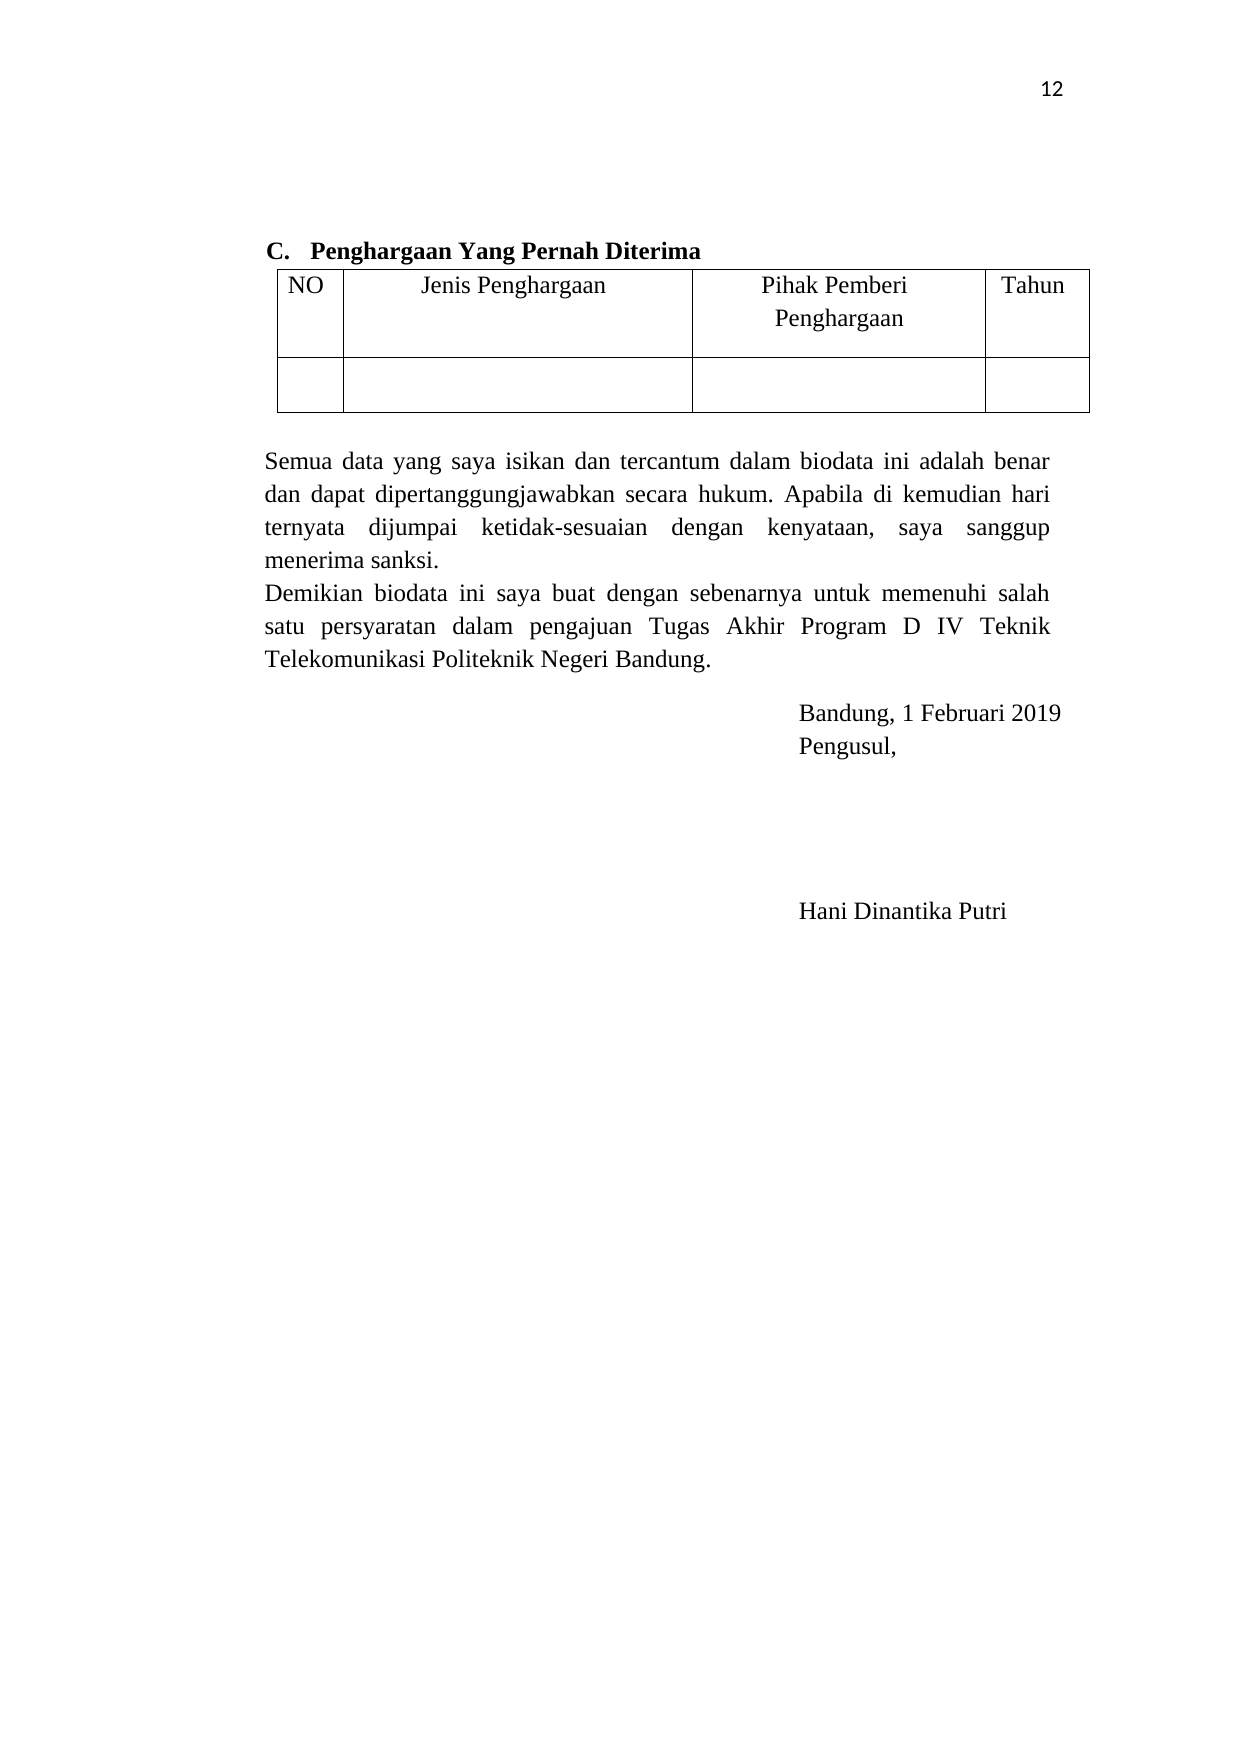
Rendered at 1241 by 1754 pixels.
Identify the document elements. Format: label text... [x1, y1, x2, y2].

text Bandung, 1 Februari 2019 [761, 698, 1067, 726]
table_cell [344, 358, 692, 412]
text Pengusul, [236, 731, 1067, 759]
table_header Jenis Penghargaan [344, 270, 692, 357]
table_cell [278, 358, 343, 412]
table_cell [986, 358, 1089, 412]
text Demikian biodata ini saya buat dengan sebenarnya untuk memenuhi salah satu persyaratan dalam pengajuan Tugas Akhir Program D IV Teknik Telekomunikasi Politeknik Negeri Bandung. [264, 578, 1051, 673]
table_header NO [278, 270, 343, 357]
text Hani Dinantika Putri [236, 896, 1063, 924]
text Semua data yang saya isikan dan tercantum dalam biodata ini adalah benar dan dapat dipertanggungjawabkan secara hukum. Apabila di kemudian hari ternyata dijumpai ketidak-sesuaian dengan kenyataan, saya sanggup menerima sanksi. [264, 446, 1051, 573]
table_header Tahun [986, 270, 1089, 357]
table_header Pihak Pemberi Penghargaan [693, 270, 985, 357]
table_cell [693, 358, 985, 412]
list Penghargaan Yang Pernah Diterima [266, 236, 1063, 265]
